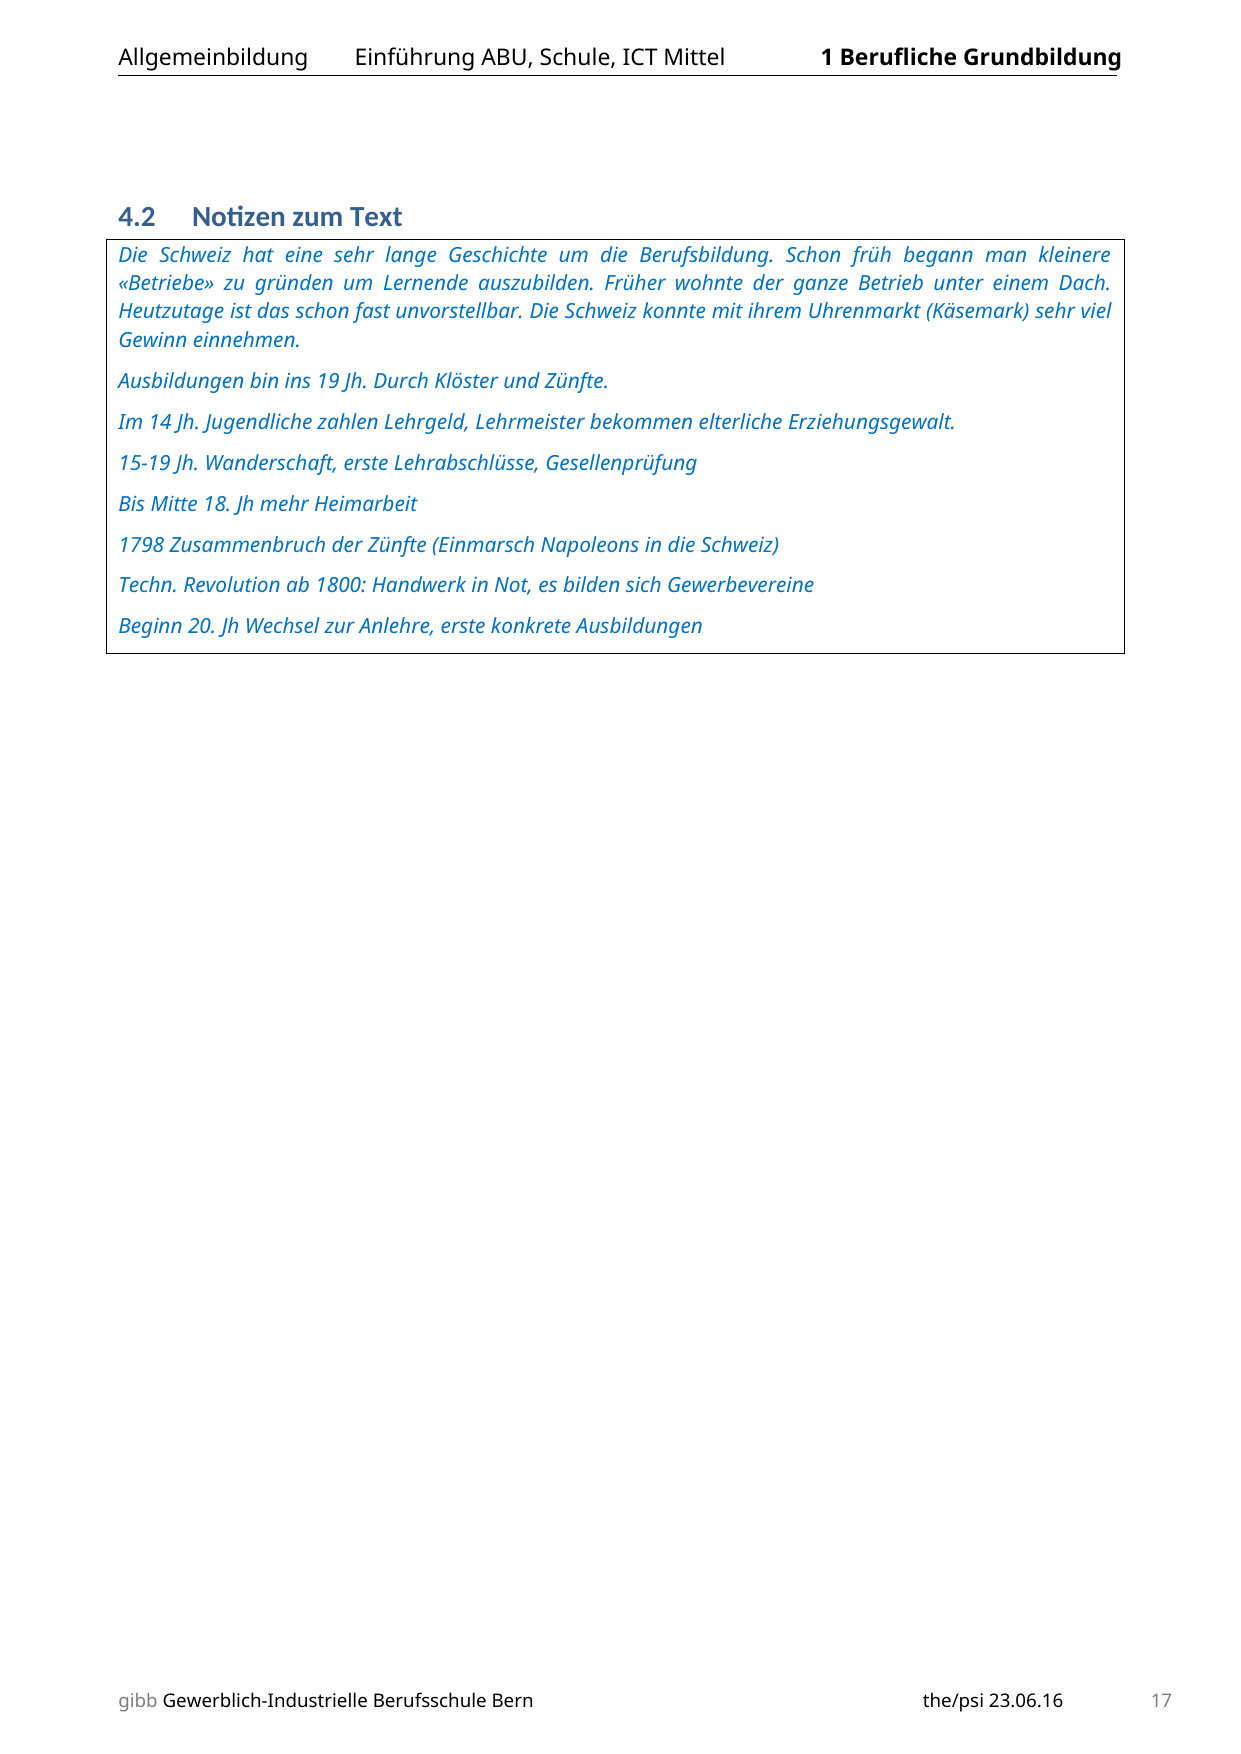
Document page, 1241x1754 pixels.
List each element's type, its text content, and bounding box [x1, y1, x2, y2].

table_header Die Schweiz hat eine sehr lange Geschichte um die Berufsbildung. Schon früh begann man kleinere «Betriebe» zu gründen um Lernende auszubilden. Früher wohnte der ganze Betrieb unter einem Dach. Heutzutage ist das schon fast unvorstellbar. Die Schweiz konnte mit ihrem Uhrenmarkt (Käsemark) sehr viel Gewinn einnehmen. Ausbildungen bin ins 19 Jh. Durch Klöster und Zünfte. Im 14 Jh. Jugendliche zahlen Lehrgeld, Lehrmeister bekommen elterliche Erziehungsgewalt. 15-19 Jh. Wanderschaft, erste Lehrabschlüsse, Gesellenprüfung Bis Mitte 18. Jh mehr Heimarbeit 1798 Zusammenbruch der Zünfte (Einmarsch Napoleons in die Schweiz) Techn. Revolution ab 1800: Handwerk in Not, es bilden sich Gewerbevereine Beginn 20. Jh Wechsel zur Anlehre, erste konkrete Ausbildungen [107, 240, 1124, 652]
subtitle 4.2 Notizen zum Text [118, 198, 1122, 233]
